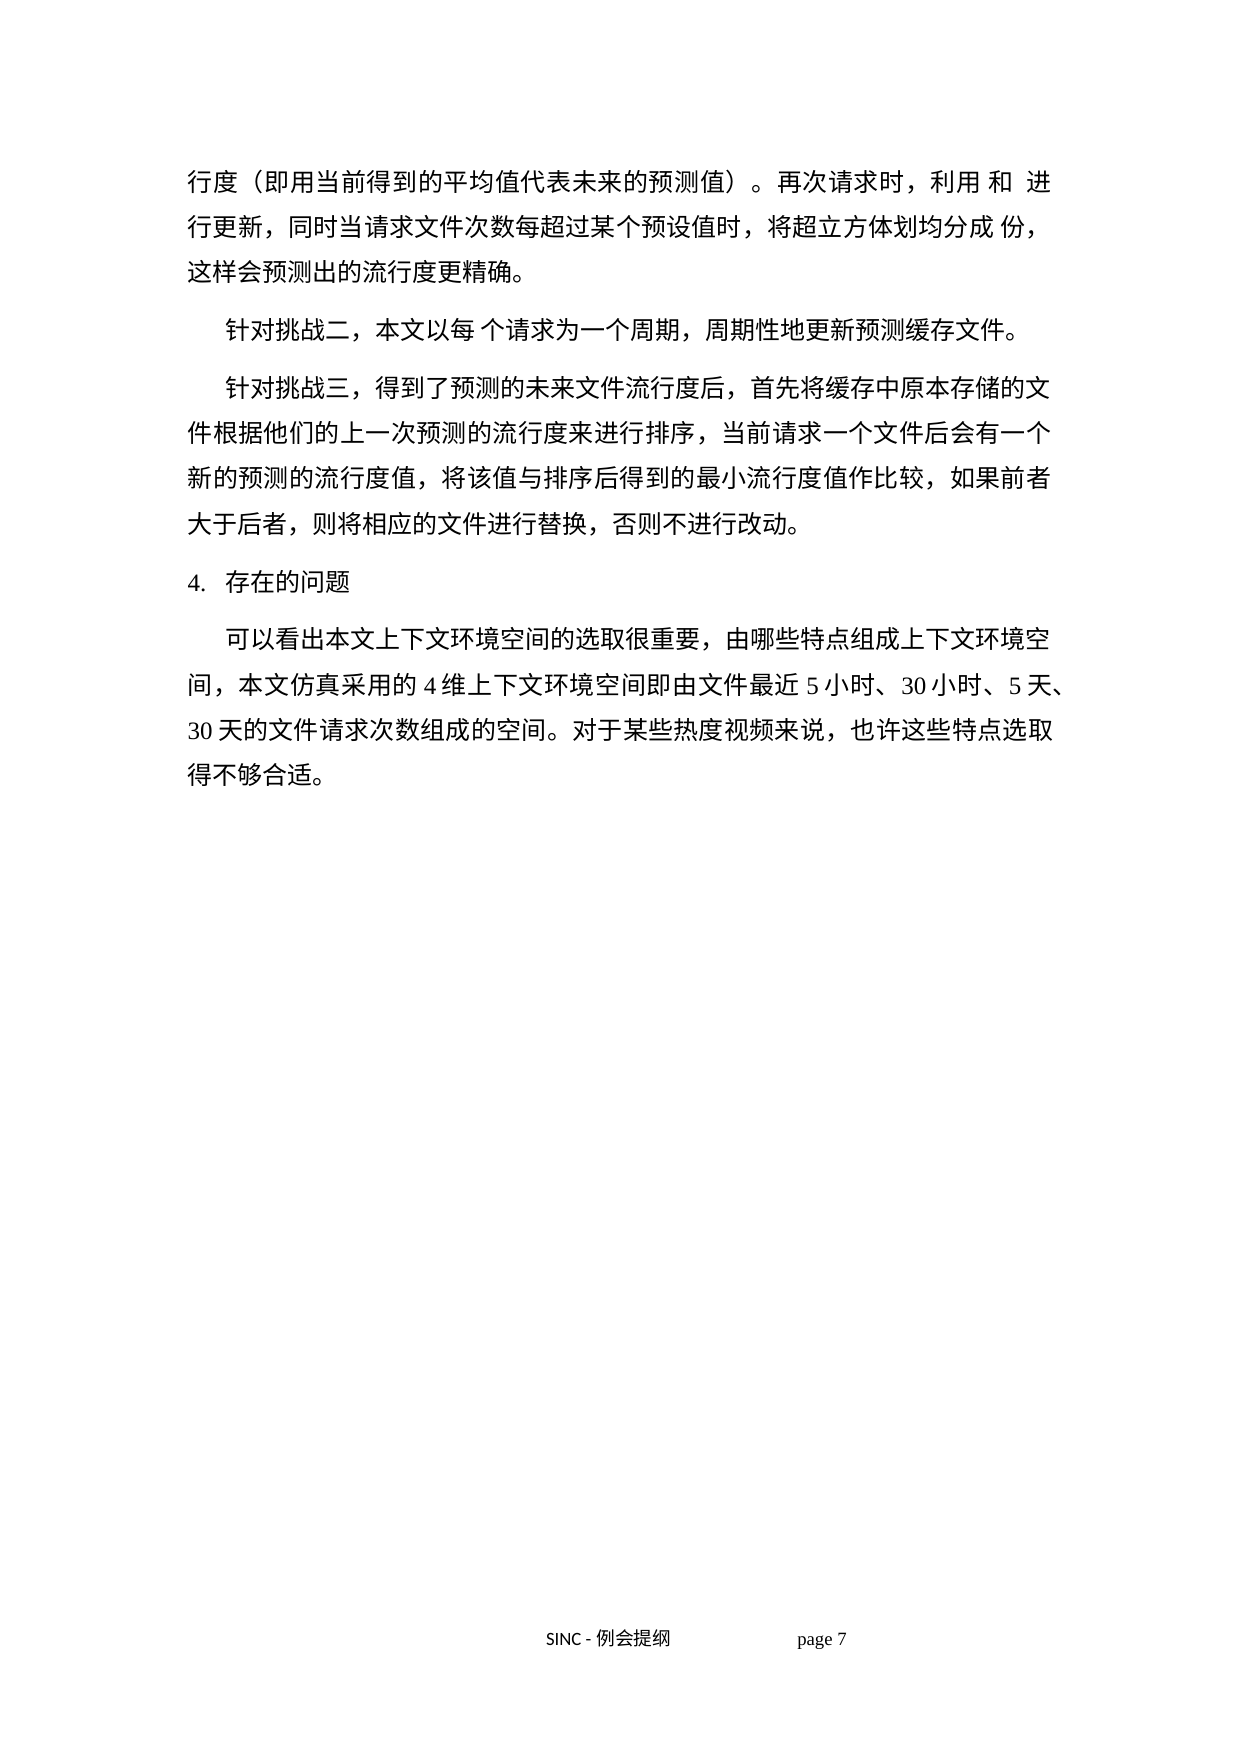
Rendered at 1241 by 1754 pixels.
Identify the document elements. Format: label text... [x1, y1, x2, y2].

text 针对挑战二，本文以每 个请求为一个周期，周期性地更新预测缓存文件。 [187, 310, 1053, 347]
list 存在的问题 [187, 562, 1053, 598]
text 可以看出本文上下文环境空间的选取很重要，由哪些特点组成上下文环境空间，本文仿真采用的4维上下文环境空间即由文件最近5小时、30小时、5天、30天的文件请求次数组成的空间。对于某些热度视频来说，也许这些特点选取得不够合适。 [187, 620, 1053, 792]
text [187, 162, 1053, 289]
text 针对挑战三，得到了预测的未来文件流行度后，首先将缓存中原本存储的文件根据他们的上一次预测的流行度来进行排序，当前请求一个文件后会有一个新的预测的流行度值，将该值与排序后得到的最小流行度值作比较，如果前者大于后者，则将相应的文件进行替换，否则不进行改动。 [187, 368, 1053, 540]
